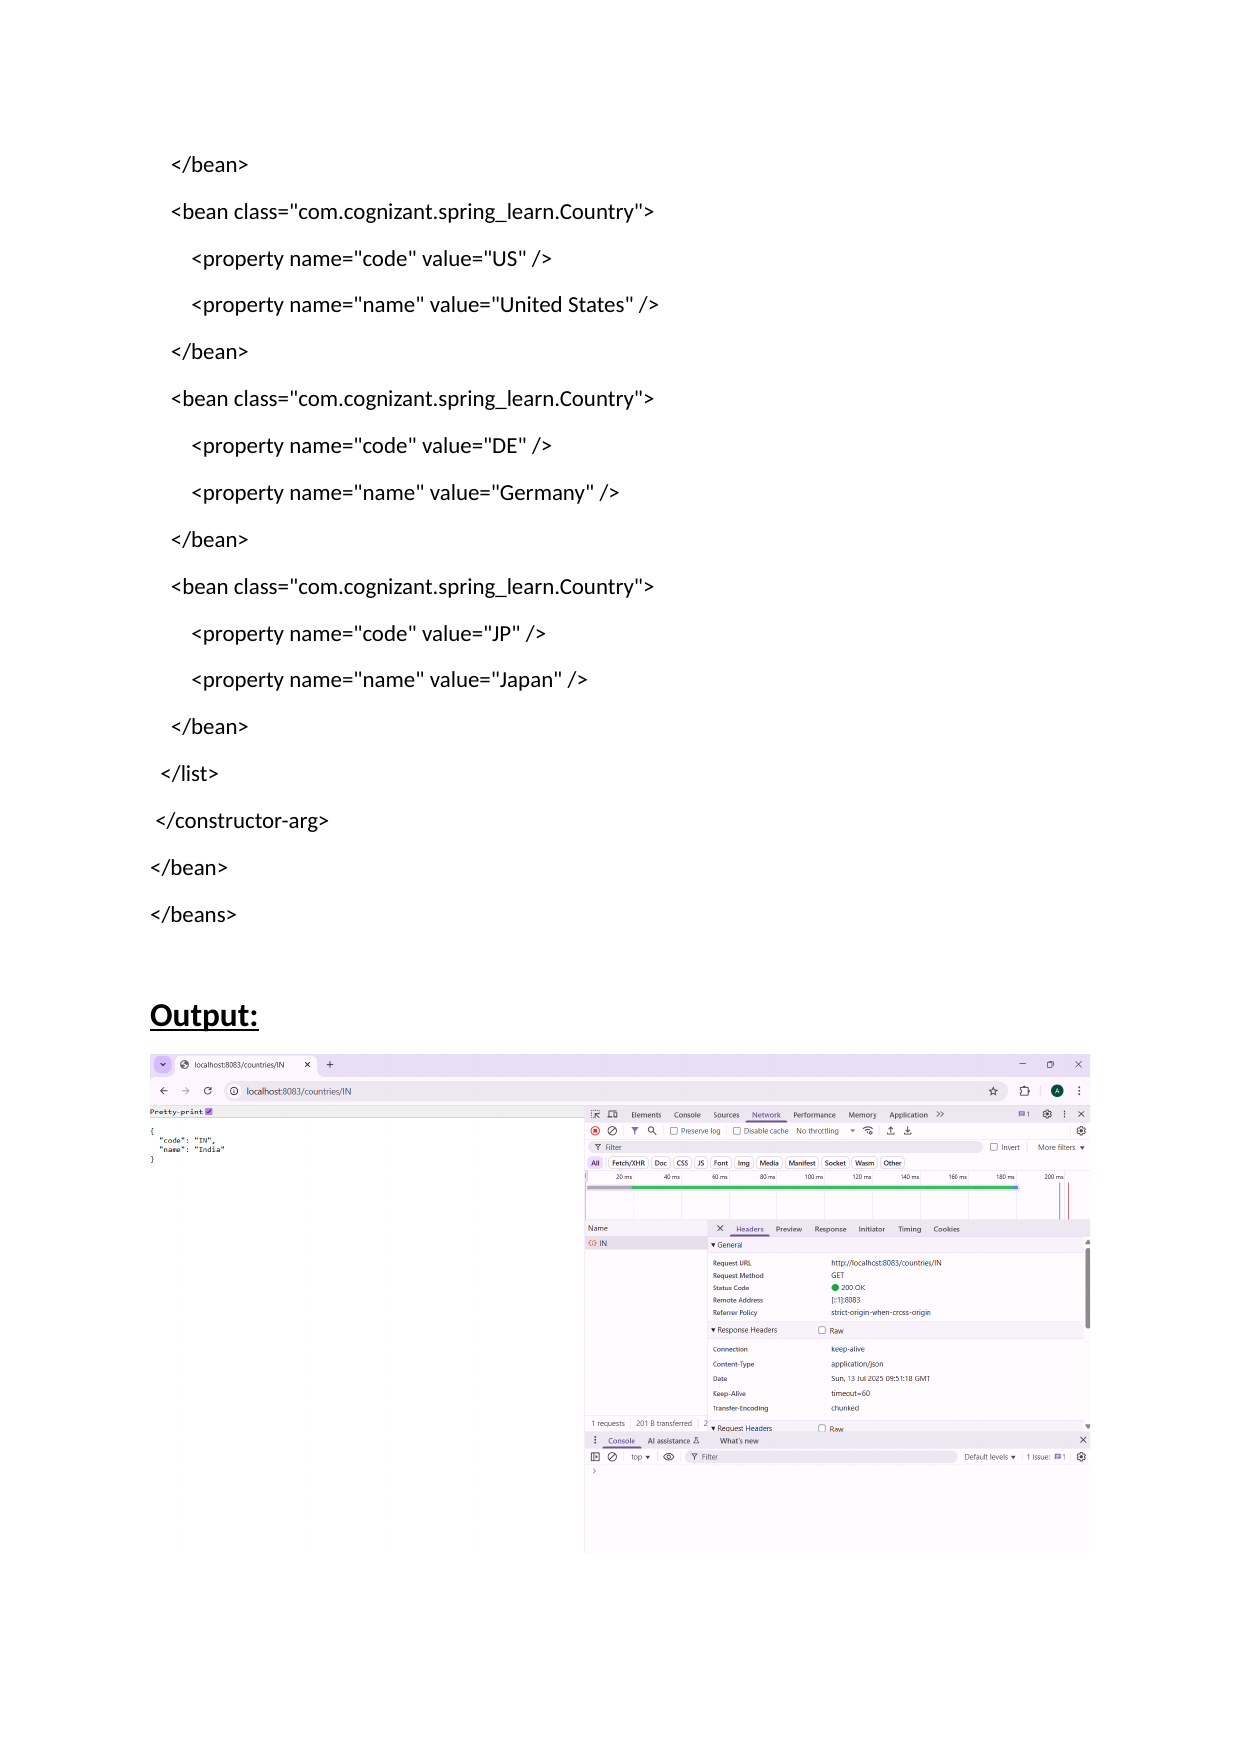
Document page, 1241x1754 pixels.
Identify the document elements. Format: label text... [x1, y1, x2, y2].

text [150, 384, 1090, 412]
text </bean> [150, 525, 1090, 553]
text <bean class="com.cognizant.spring_learn.Country"> [150, 572, 1090, 600]
text <property name="name" value="United States" /> [150, 291, 1090, 319]
text </beans> [150, 900, 1090, 928]
text <property name="name" value="Germany" /> [150, 478, 1090, 506]
picture [150, 1054, 1091, 1553]
text </bean> [150, 150, 1090, 178]
text Output: [150, 994, 1090, 1034]
text <property name="code" value="DE" /> [150, 431, 1090, 459]
text </constructor-arg> [150, 806, 1090, 834]
text <property name="code" value="US" /> [150, 244, 1090, 272]
text <property name="code" value="JP" /> [150, 619, 1090, 647]
text </bean> [150, 712, 1090, 741]
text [150, 197, 1090, 225]
text </bean> [150, 337, 1090, 366]
text <property name="name" value="Japan" /> [150, 666, 1090, 694]
text </bean> [150, 853, 1090, 881]
text </list> [150, 759, 1090, 787]
